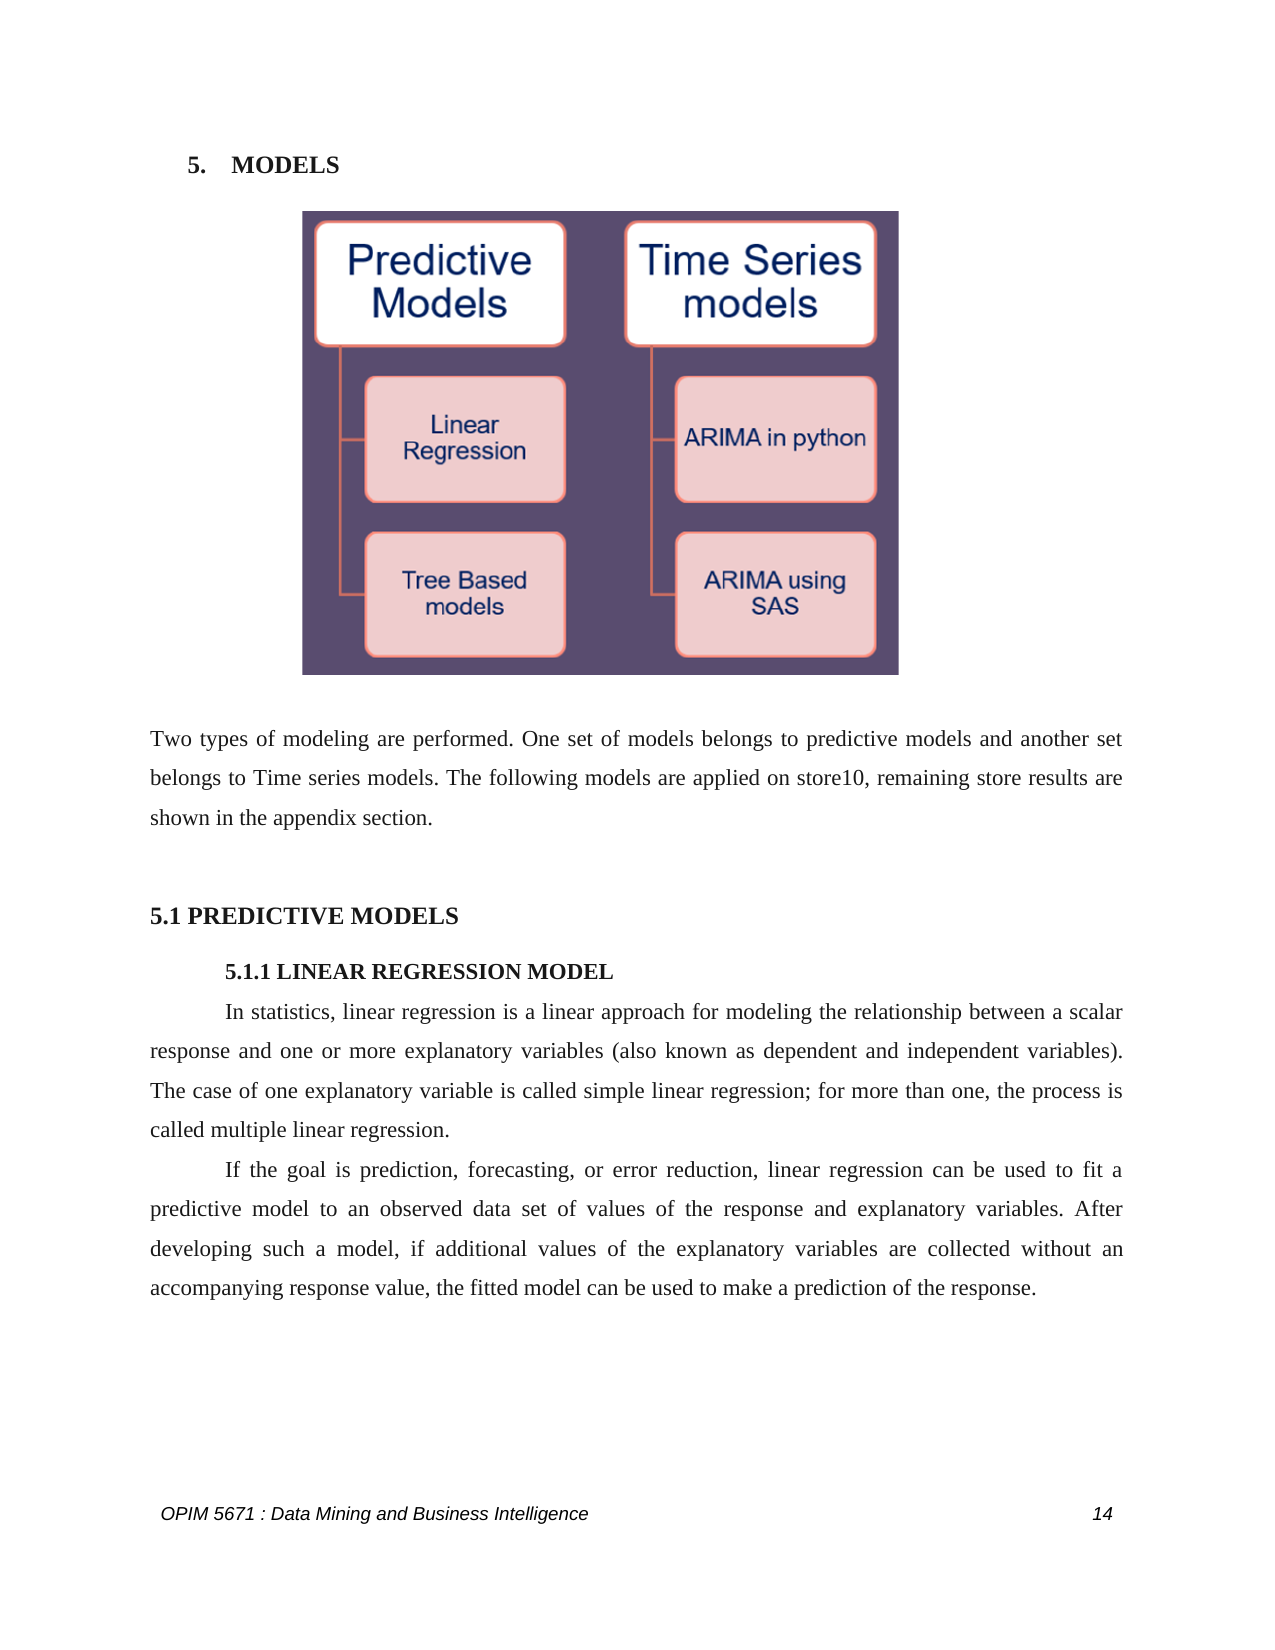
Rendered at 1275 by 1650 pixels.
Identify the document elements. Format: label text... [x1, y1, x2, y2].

text Two types of modeling are performed. One set of models belongs to predictive models and another set belongs to Time series models. The following models are applied on store10, remaining store results are shown in the appendix section. [150, 725, 1125, 830]
picture [302, 211, 899, 675]
text 5.1.1 LINEAR REGRESSION MODEL [225, 958, 1125, 985]
text In statistics, linear regression is a linear approach for modeling the relationship between a scalar response and one or more explanatory variables (also known as dependent and independent variables). The case of one explanatory variable is called simple linear regression; for more than one, the process is called multiple linear regression. [150, 998, 1125, 1143]
list MODELS [187, 150, 1125, 179]
text If the goal is prediction, forecasting, or error reduction, linear regression can be used to fit a predictive model to an observed data set of values of the response and explanatory variables. After developing such a model, if additional values of the explanatory variables are collected without an accompanying response value, the fitted model can be used to make a prediction of the response. [150, 1156, 1125, 1301]
text 5.1 PREDICTIVE MODELS [150, 901, 1125, 930]
